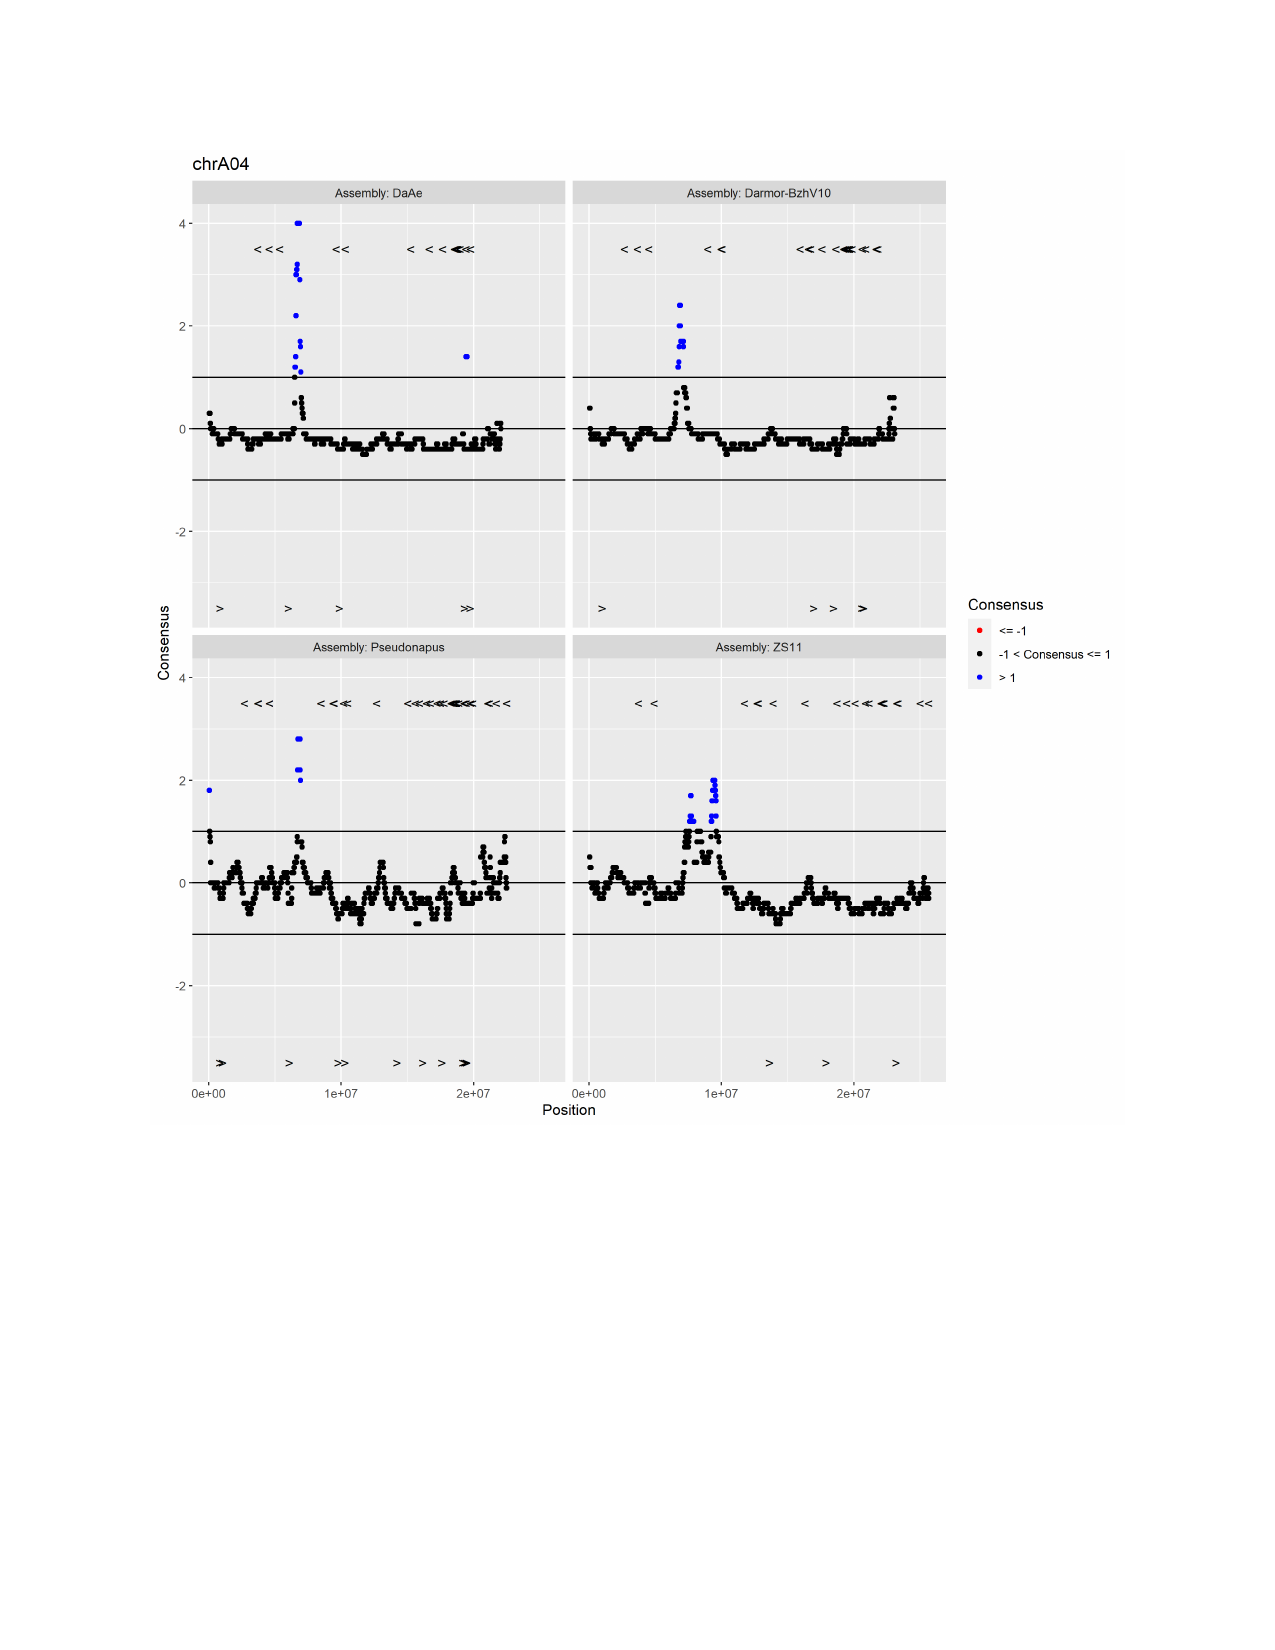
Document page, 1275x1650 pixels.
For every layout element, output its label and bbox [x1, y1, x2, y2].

picture [150, 150, 1125, 1125]
